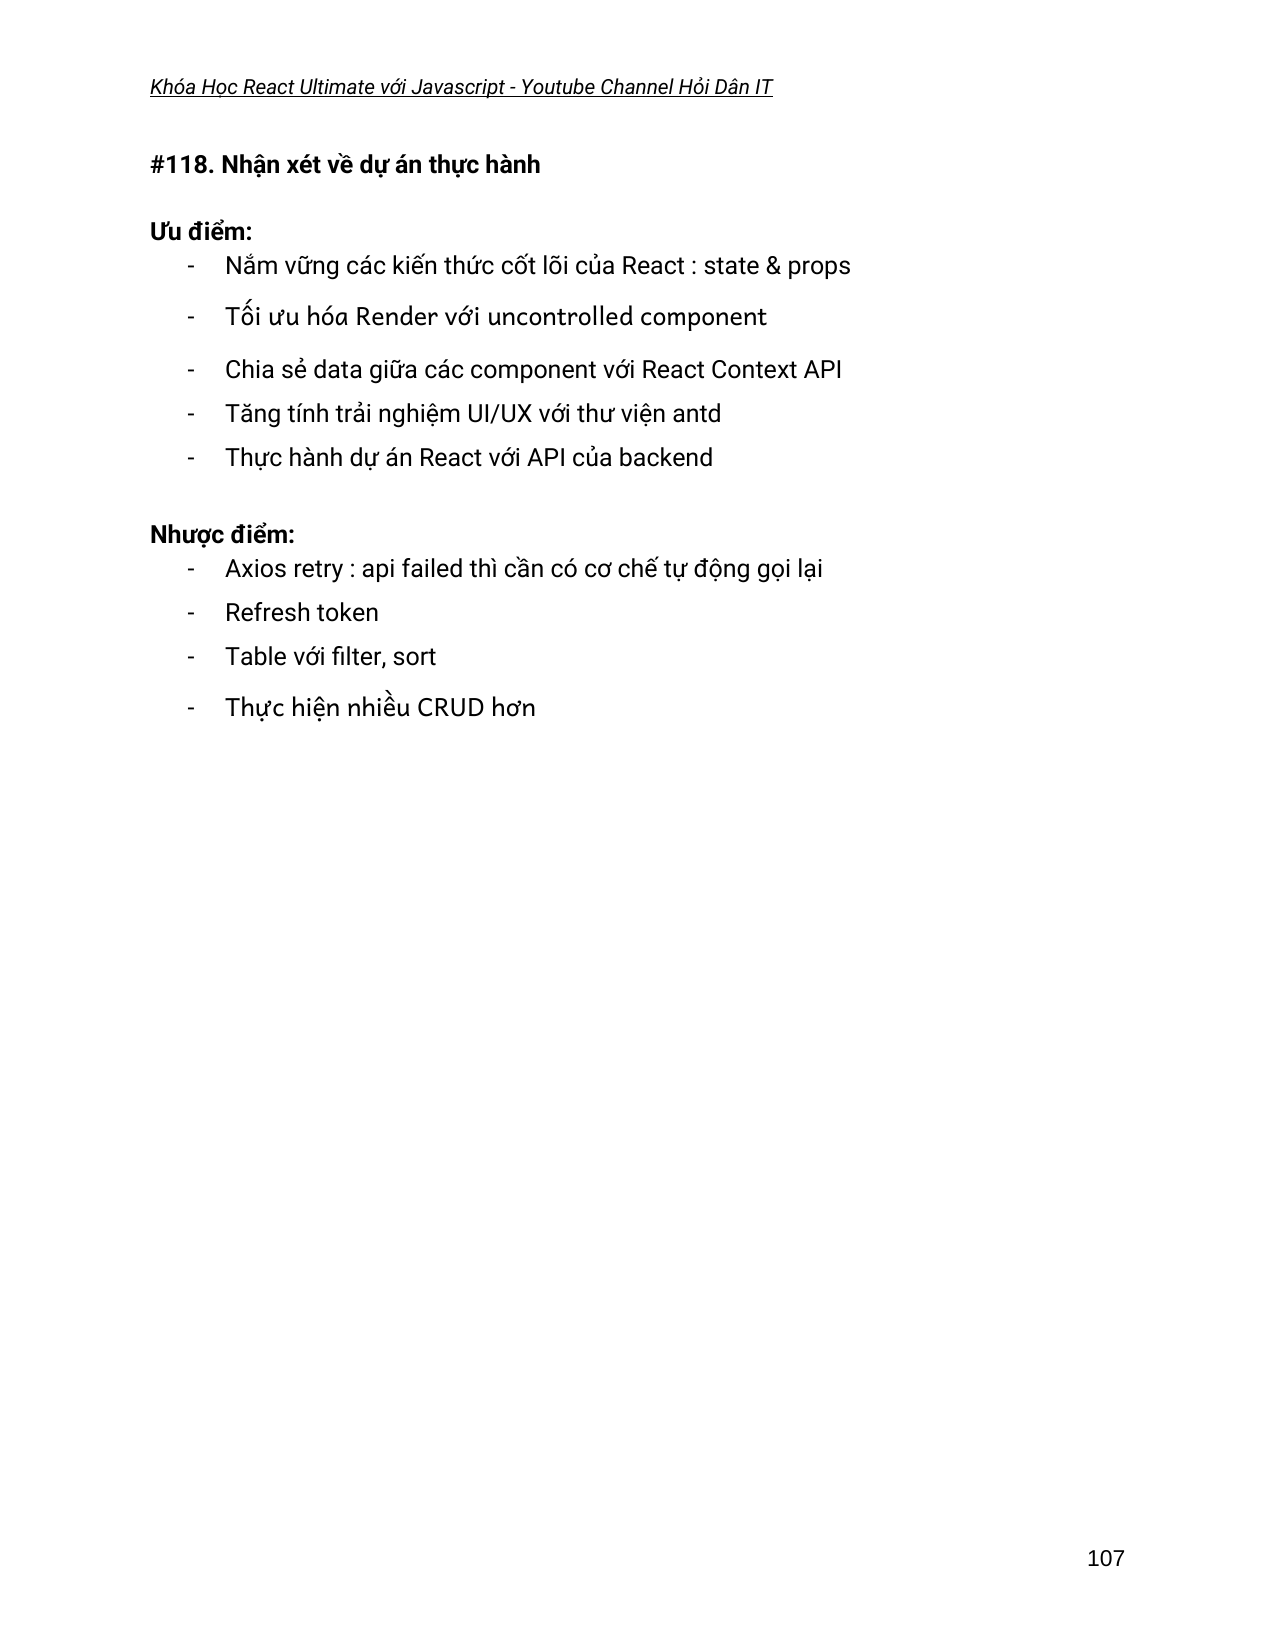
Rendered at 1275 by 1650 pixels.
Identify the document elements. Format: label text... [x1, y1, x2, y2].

text Nhược điểm: [150, 520, 1125, 550]
list Nắm vững các kiến thức cốt lõi của React : state & props [187, 251, 1125, 280]
list Thực hiện nhiều CRUD hơn [187, 686, 1125, 726]
list Refresh token [187, 598, 1125, 627]
text Ưu điểm: [150, 217, 1125, 247]
list Tối ưu hóa Render với uncontrolled component [187, 295, 1125, 335]
list Table với filter, sort [187, 642, 1125, 671]
list Chia sẻ data giữa các component với React Context API [187, 355, 1125, 384]
subtitle #118. Nhận xét về dự án thực hành [150, 150, 1125, 179]
list Axios retry : api failed thì cần có cơ chế tự động gọi lại [187, 554, 1125, 583]
list Tăng tính trải nghiệm UI/UX với thư viện antd [187, 399, 1125, 428]
list Thực hành dự án React với API của backend [187, 443, 1125, 472]
